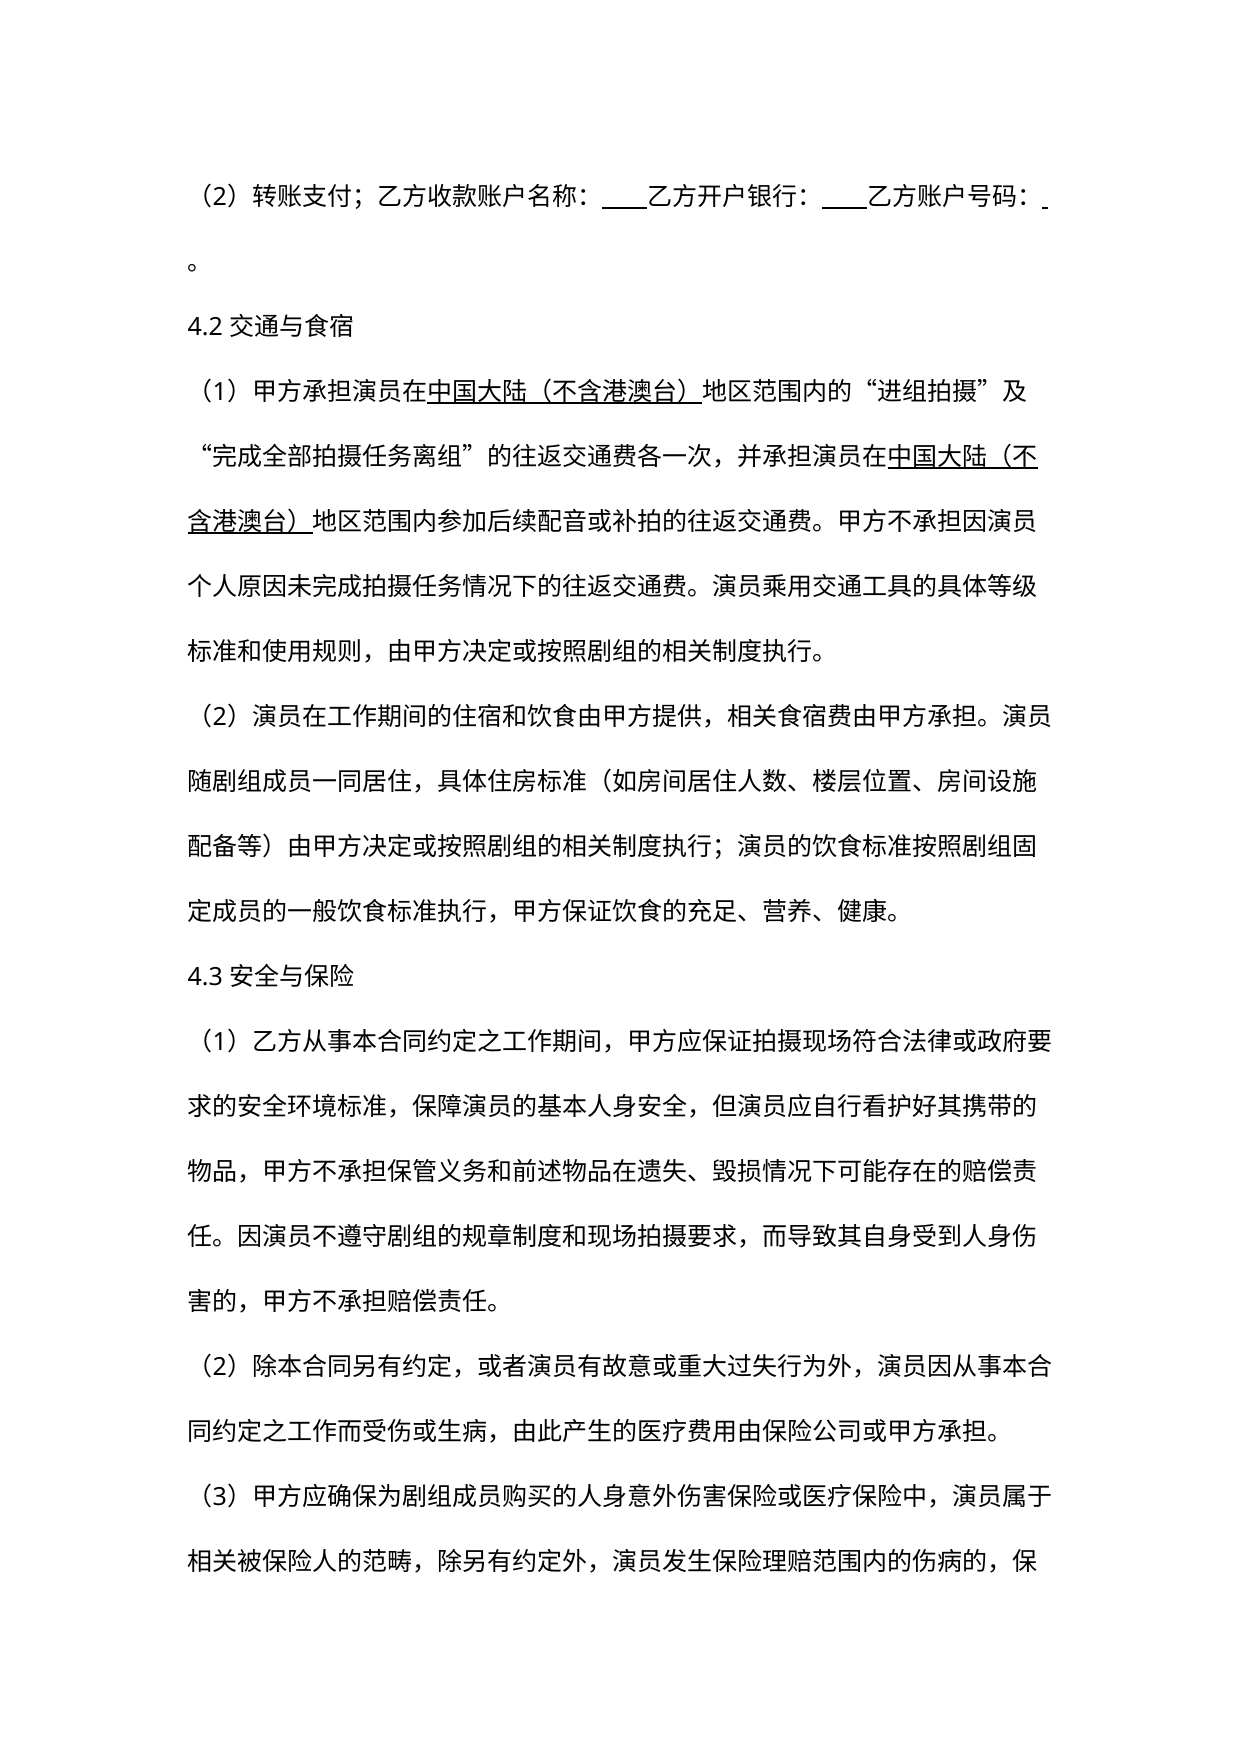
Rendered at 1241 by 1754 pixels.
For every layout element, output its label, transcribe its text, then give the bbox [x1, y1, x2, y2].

text （2）演员在工作期间的住宿和饮食由甲方提供，相关食宿费由甲方承担。演员随剧组成员一同居住，具体住房标准（如房间居住人数、楼层位置、房间设施配备等）由甲方决定或按照剧组的相关制度执行；演员的饮食标准按照剧组固定成员的一般饮食标准执行，甲方保证饮食的充足、营养、健康。 [187, 682, 1053, 942]
text （2）转账支付；乙方收款账户名称： 乙方开户银行： 乙方账户号码： 。 [187, 162, 1053, 292]
text （1）乙方从事本合同约定之工作期间，甲方应保证拍摄现场符合法律或政府要求的安全环境标准，保障演员的基本人身安全，但演员应自行看护好其携带的物品，甲方不承担保管义务和前述物品在遗失、毁损情况下可能存在的赔偿责任。因演员不遵守剧组的规章制度和现场拍摄要求，而导致其自身受到人身伤害的，甲方不承担赔偿责任。 [187, 1007, 1053, 1332]
text 4.3 安全与保险 [187, 942, 1053, 1007]
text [187, 1462, 1053, 1592]
text （2）除本合同另有约定，或者演员有故意或重大过失行为外，演员因从事本合同约定之工作而受伤或生病，由此产生的医疗费用由保险公司或甲方承担。 [187, 1332, 1053, 1462]
text （1）甲方承担演员在中国大陆（不含港澳台）地区范围内的“进组拍摄”及“完成全部拍摄任务离组”的往返交通费各一次，并承担演员在中国大陆（不含港澳台）地区范围内参加后续配音或补拍的往返交通费。甲方不承担因演员个人原因未完成拍摄任务情况下的往返交通费。演员乘用交通工具的具体等级标准和使用规则，由甲方决定或按照剧组的相关制度执行。 [187, 357, 1053, 682]
text 4.2 交通与食宿 [187, 292, 1053, 357]
